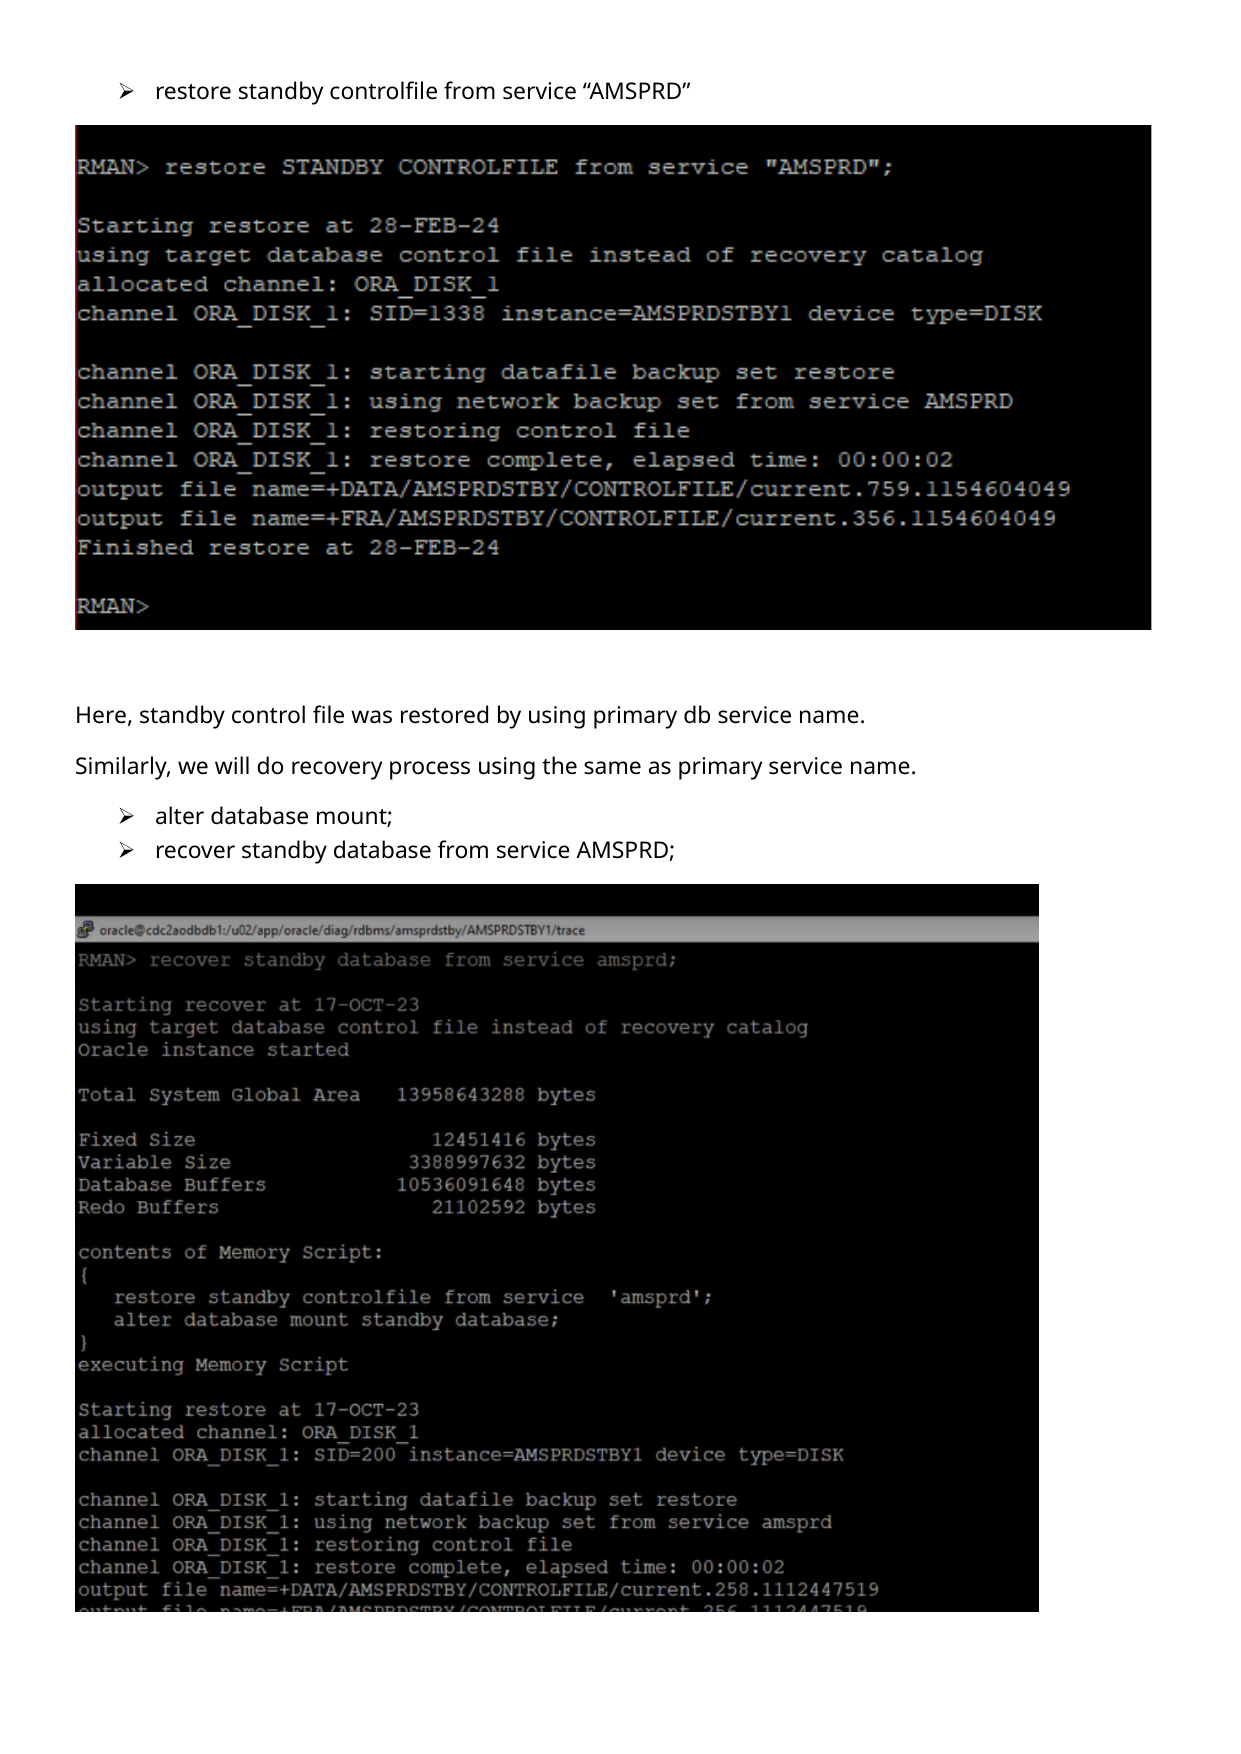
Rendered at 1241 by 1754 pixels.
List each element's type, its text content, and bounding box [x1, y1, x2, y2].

list alter database mount; [117, 800, 1165, 832]
text Similarly, we will do recovery process using the same as primary service name. [75, 750, 1165, 781]
picture [75, 884, 1039, 1612]
list recover standby database from service AMSPRD; [117, 834, 1165, 865]
text Here, standby control file was restored by using primary db service name. [75, 699, 1165, 731]
picture [75, 125, 1152, 630]
list restore standby controlfile from service “AMSPRD” [117, 75, 1165, 106]
